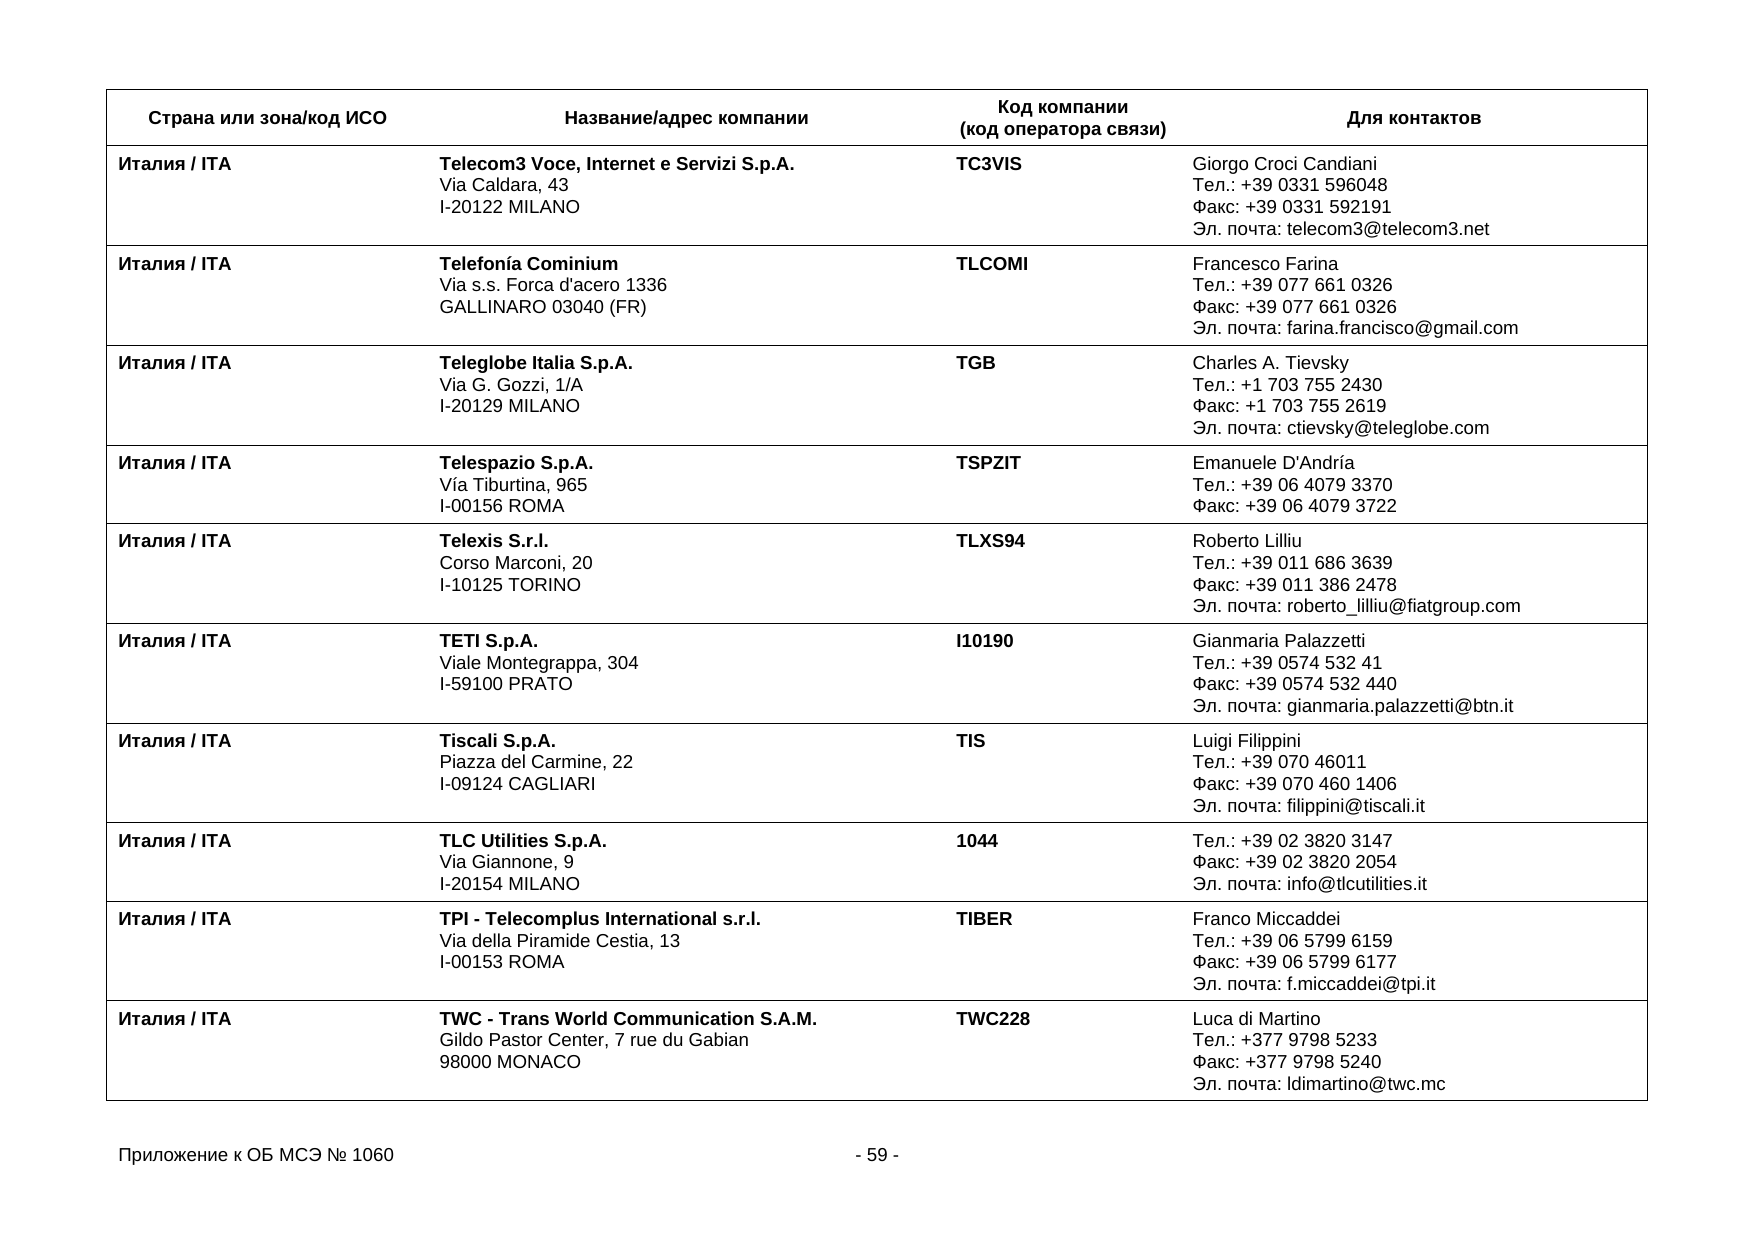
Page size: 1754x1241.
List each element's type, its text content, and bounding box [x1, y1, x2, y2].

table_cell Telespazio S.p.A. Vía Tiburtina, 965 I-00156 ROMA [428, 446, 945, 523]
table_cell Emanuele D'Andría Тел.: +39 06 4079 3370 Факс: +39 06 4079 3722 [1181, 446, 1647, 523]
table_cell Charles A. Tievsky Тел.: +1 703 755 2430 Факс: +1 703 755 2619 Эл. почта: ctievsky@teleglobe.com [1181, 346, 1647, 445]
table_header Для контактов [1181, 90, 1647, 145]
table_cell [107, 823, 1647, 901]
table_cell Roberto Lilliu Тел.: +39 011 686 3639 Факс: +39 011 386 2478 Эл. почта: roberto_lilliu@fiatgroup.com [1181, 524, 1647, 623]
table_cell TLXS94 [945, 524, 1181, 623]
table_header Название/адрес компании [428, 90, 945, 145]
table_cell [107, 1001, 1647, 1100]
table_cell Telefonía Cominium Via s.s. Forca d'acero 1336 GALLINARO 03040 (FR) [428, 246, 945, 345]
table_cell Италия / ITA [107, 246, 428, 345]
table_cell Италия / ITA [107, 524, 428, 623]
table_header Страна или зона/код ИСО [107, 90, 428, 145]
table_cell Италия / ITA [107, 346, 428, 445]
table_cell TC3VIS [945, 146, 1181, 245]
table_cell Италия / ITA [107, 146, 428, 245]
table_cell TGB [945, 346, 1181, 445]
table_cell Telexis S.r.l. Corso Marconi, 20 I-10125 TORINO [428, 524, 945, 623]
table_cell Francesco Farina Тел.: +39 077 661 0326 Факс: +39 077 661 0326 Эл. почта: farina.francisco@gmail.com [1181, 246, 1647, 345]
table_cell Teleglobe Italia S.p.A. Via G. Gozzi, 1/A I-20129 MILANO [428, 346, 945, 445]
table_cell Giorgo Croci Candiani Тел.: +39 0331 596048 Факс: +39 0331 592191 Эл. почта: telecom3@telecom3.net [1181, 146, 1647, 245]
table_header Код компании (код оператора связи) [945, 90, 1181, 145]
table_cell Италия / ITA [107, 446, 428, 523]
table_cell TSPZIT [945, 446, 1181, 523]
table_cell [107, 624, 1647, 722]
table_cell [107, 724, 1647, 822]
table_cell Telecom3 Voce, Internet e Servizi S.p.A. Via Caldara, 43 I-20122 MILANO [428, 146, 945, 245]
table_cell TLCOMI [945, 246, 1181, 345]
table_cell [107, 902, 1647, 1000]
